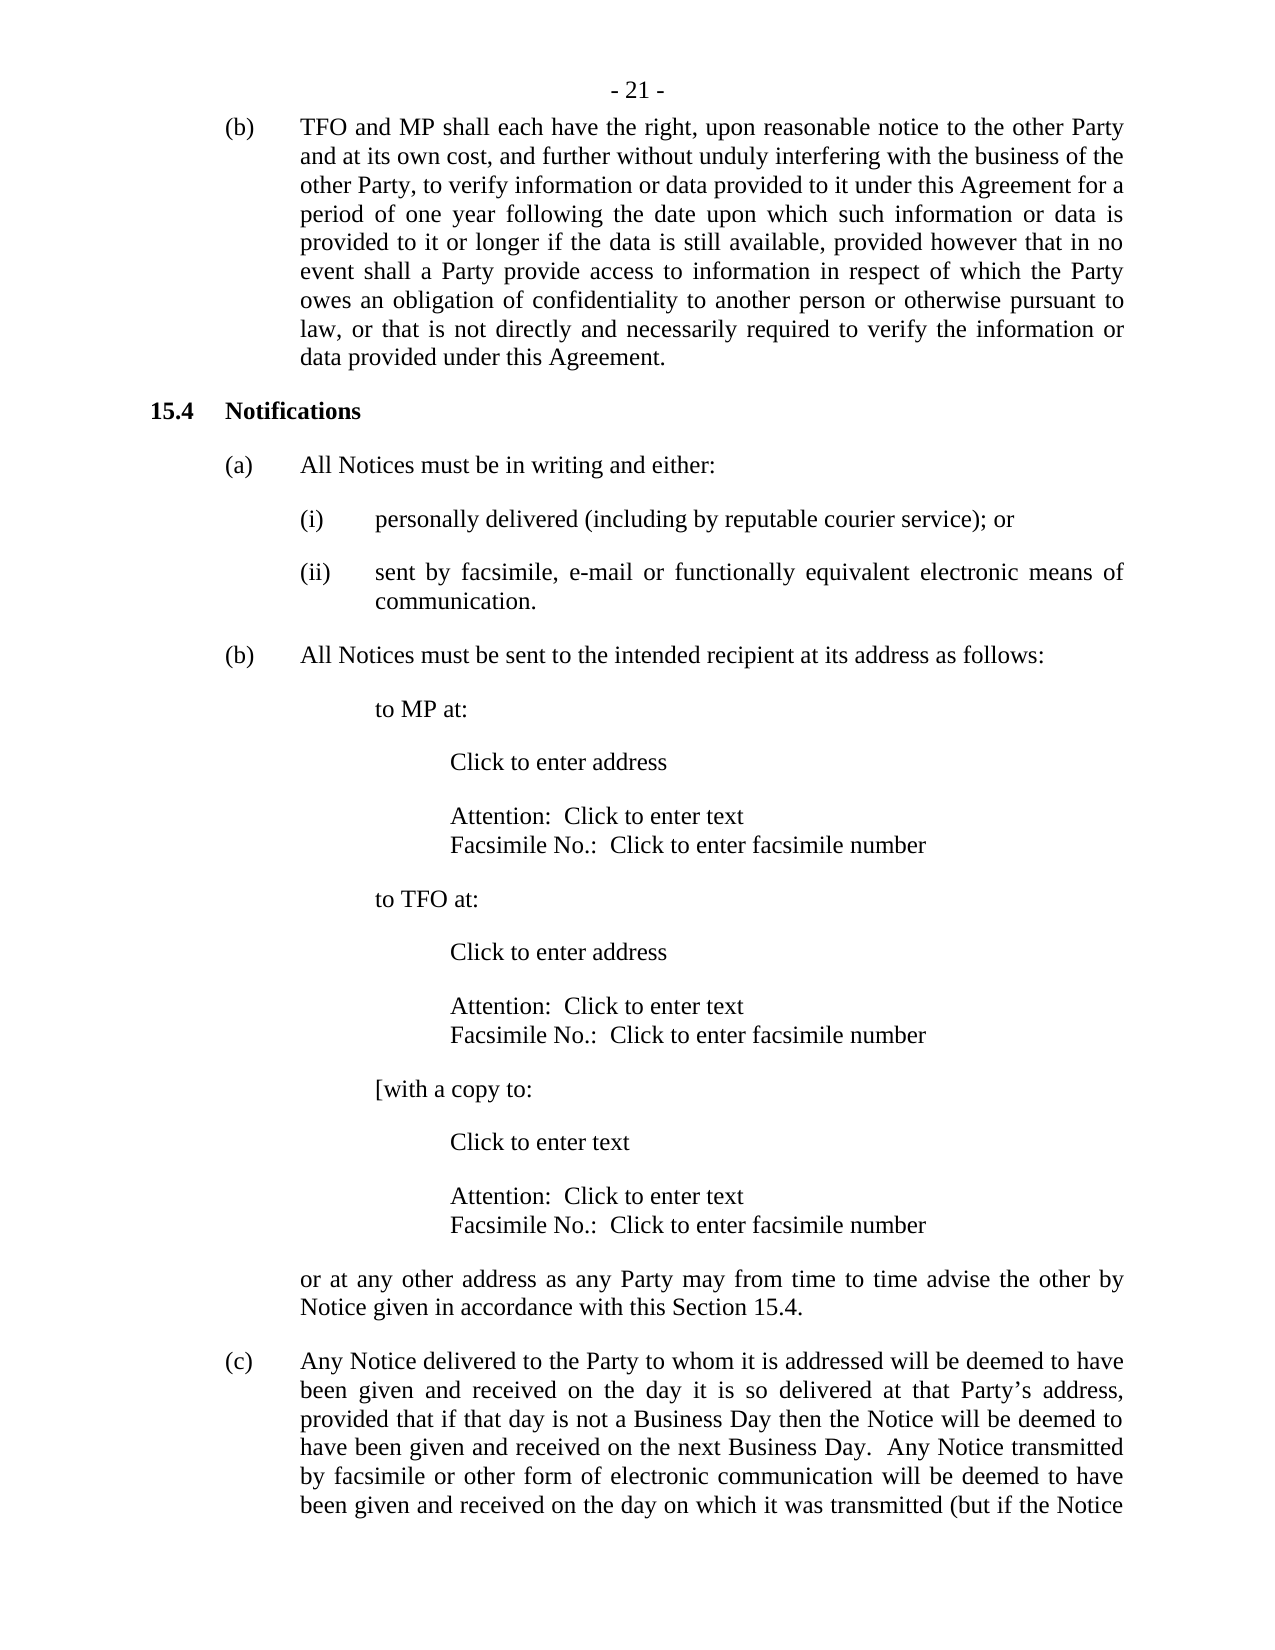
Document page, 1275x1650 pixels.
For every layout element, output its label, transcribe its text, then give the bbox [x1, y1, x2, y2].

text Attention: [450, 801, 1125, 830]
text [with a copy to: [375, 1074, 1125, 1102]
text Facsimile No.: [450, 1210, 1125, 1239]
text Notifications [150, 396, 1125, 425]
text Attention: Facsimile No.: [450, 991, 1125, 1049]
text to MP at: [375, 694, 1125, 722]
text All Notices must be sent to the intended recipient at its address as follows: [225, 640, 1125, 669]
text Attention: [450, 1181, 1125, 1210]
text TFO and MP shall each have the right, upon reasonable notice to the other Party and at its own cost, and further without unduly interfering with the business of the other Party, to verify information or data provided to it under this Agreement for a period of one year following the date upon which such information or data is provided to it or longer if the data is still available, provided however that in no event shall a Party provide access to information in respect of which the Party owes an obligation of confidentiality to another person or otherwise pursuant to law, or that is not directly and necessarily required to verify the information or data provided under this Agreement. [225, 112, 1125, 371]
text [225, 1346, 1125, 1519]
text Facsimile No.: [450, 830, 1125, 859]
text All Notices must be in writing and either: [225, 450, 1125, 479]
text personally delivered (including by reputable courier service); or [300, 504, 1125, 532]
text sent by facsimile, e-mail or functionally equivalent electronic means of communication. [300, 557, 1125, 615]
text or at any other address as any Party may from time to time advise the other by Notice given in accordance with this Section 15.4. [300, 1264, 1125, 1321]
text to TFO at: [375, 884, 1125, 912]
